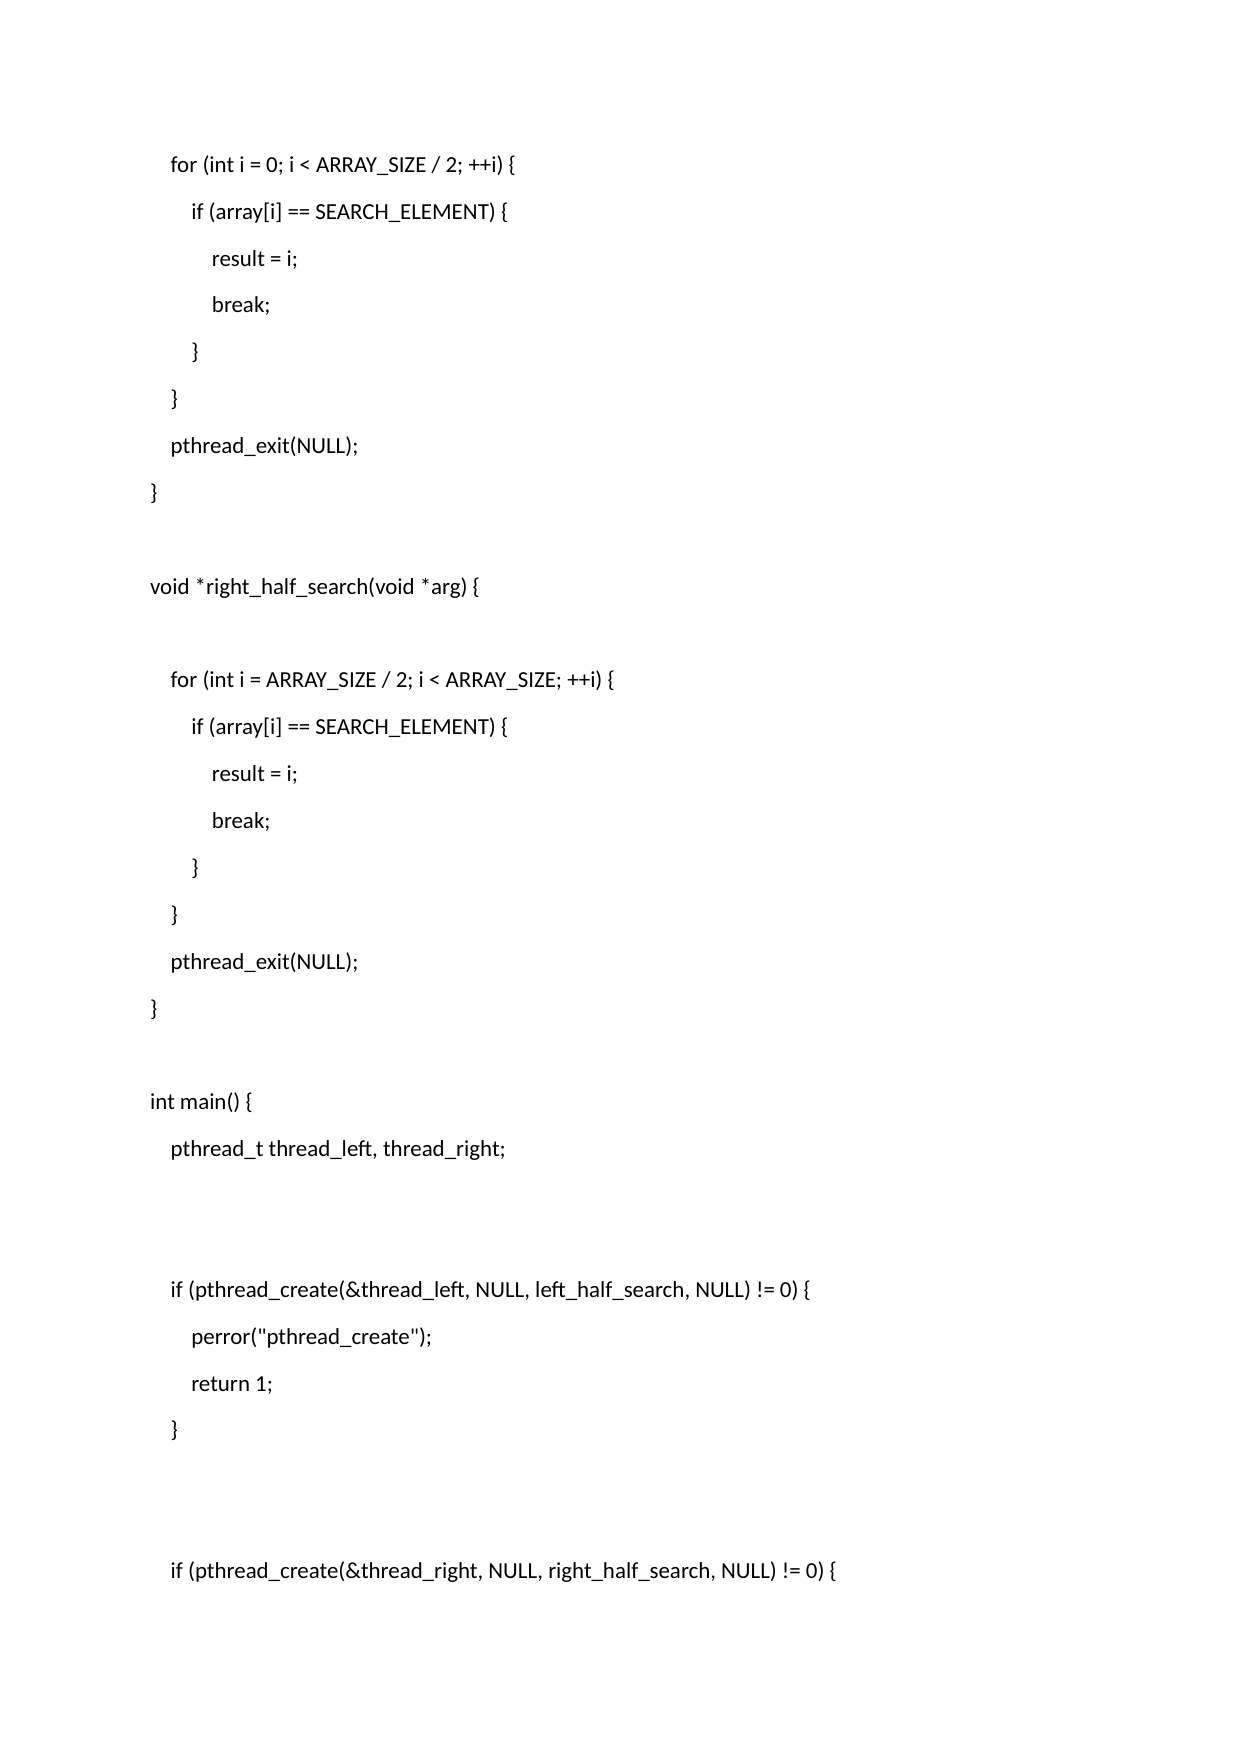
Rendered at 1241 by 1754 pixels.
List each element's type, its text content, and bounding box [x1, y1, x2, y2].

text if (pthread_create(&thread_left, NULL, left_half_search, NULL) != 0) { [150, 1275, 1090, 1303]
text } [150, 1416, 1090, 1444]
text perror("pthread_create"); [150, 1322, 1090, 1350]
text } [150, 994, 1090, 1022]
text return 1; [150, 1369, 1090, 1397]
text break; [150, 806, 1090, 834]
text } [150, 337, 1090, 366]
text pthread_t thread_left, thread_right; [150, 1134, 1090, 1162]
text void *right_half_search(void *arg) { [150, 572, 1090, 600]
text for (int i = ARRAY_SIZE / 2; i < ARRAY_SIZE; ++i) { [150, 666, 1090, 694]
text break; [150, 291, 1090, 319]
text pthread_exit(NULL); [150, 947, 1090, 975]
text int main() { [150, 1087, 1090, 1116]
text for (int i = 0; i < ARRAY_SIZE / 2; ++i) { [150, 150, 1090, 178]
text result = i; [150, 759, 1090, 787]
text pthread_exit(NULL); [150, 431, 1090, 459]
text if (array[i] == SEARCH_ELEMENT) { [150, 197, 1090, 225]
text } [150, 900, 1090, 928]
text } [150, 853, 1090, 881]
text if (pthread_create(&thread_right, NULL, right_half_search, NULL) != 0) { [150, 1556, 1090, 1584]
text if (array[i] == SEARCH_ELEMENT) { [150, 712, 1090, 741]
text result = i; [150, 244, 1090, 272]
text } [150, 478, 1090, 506]
text } [150, 384, 1090, 412]
